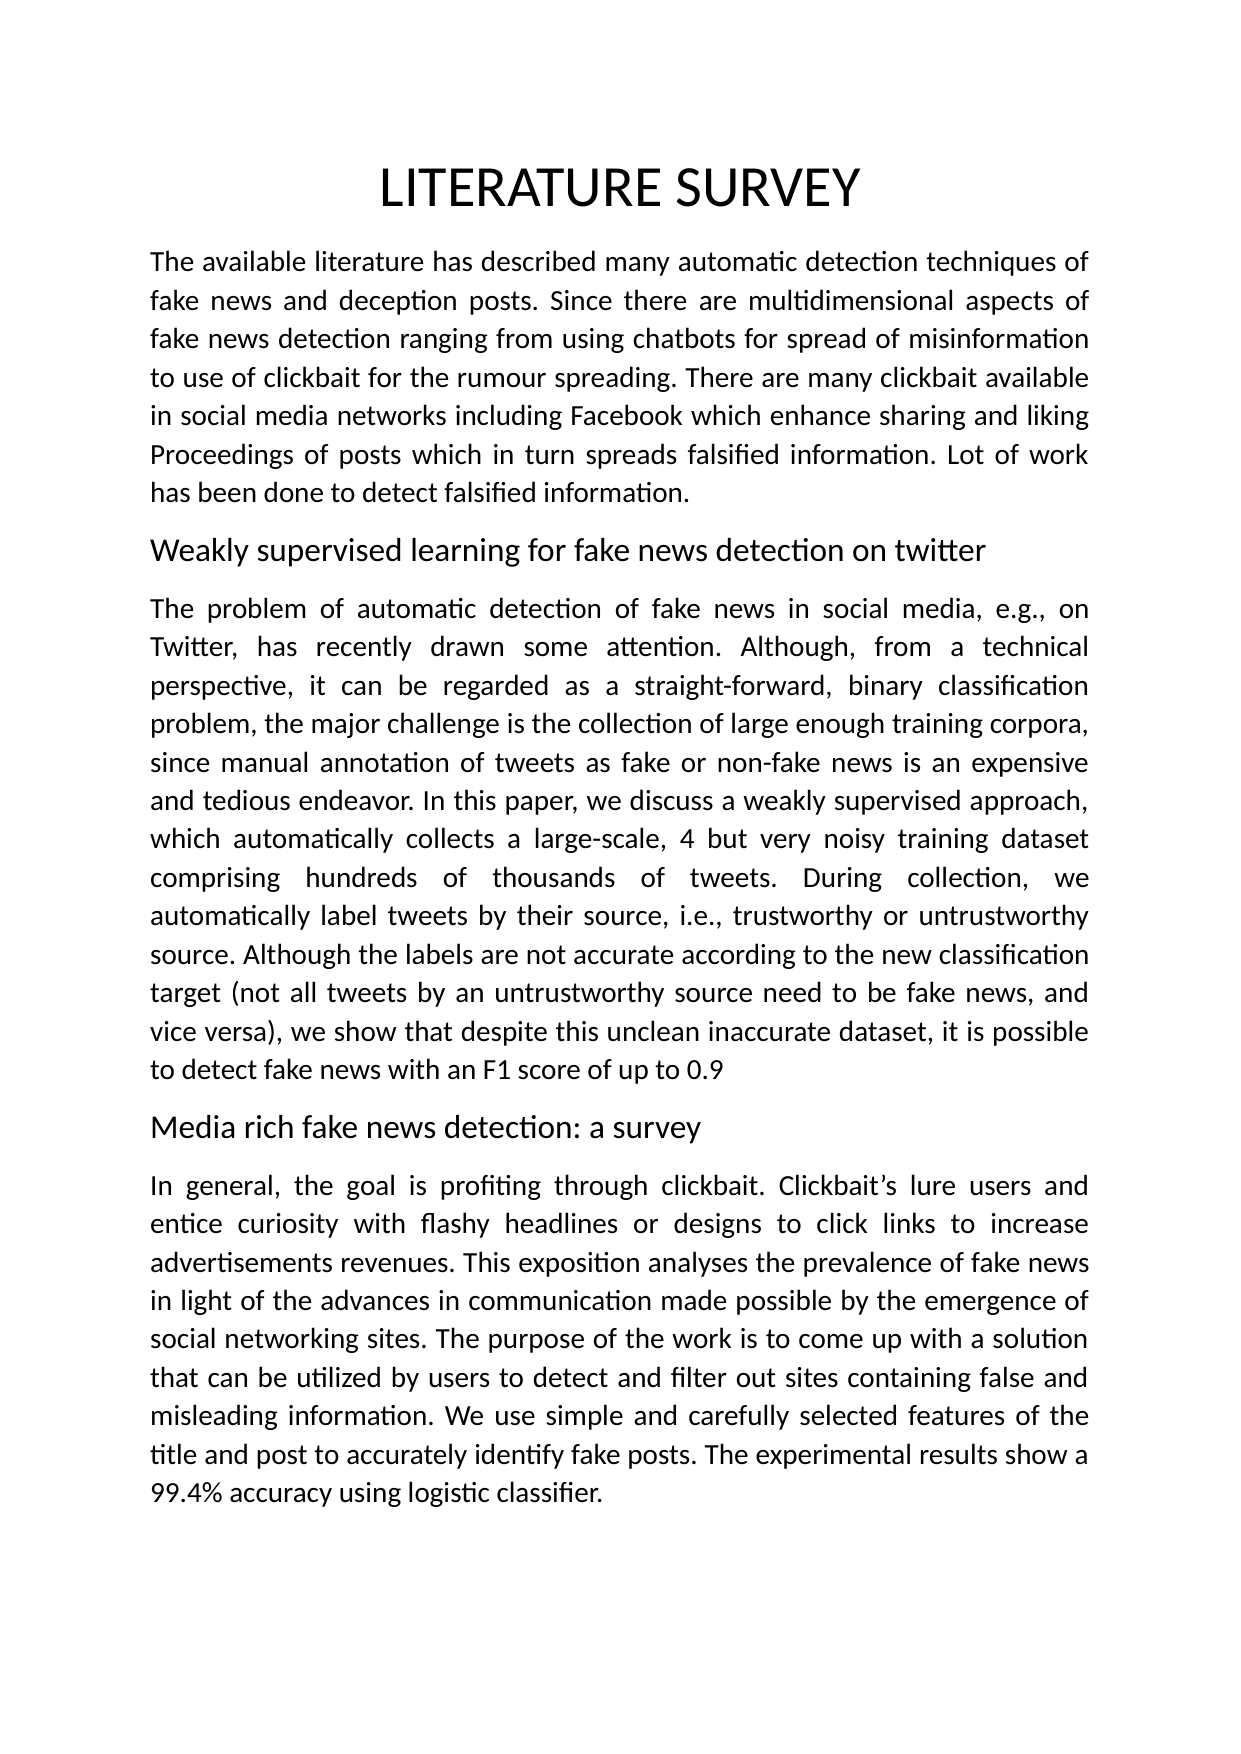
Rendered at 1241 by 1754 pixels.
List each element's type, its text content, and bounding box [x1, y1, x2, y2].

text LITERATURE SURVEY [150, 150, 1090, 221]
text In general, the goal is profiting through clickbait. Clickbait’s lure users and entice curiosity with flashy headlines or designs to click links to increase advertisements revenues. This exposition analyses the prevalence of fake news in light of the advances in communication made possible by the emergence of social networking sites. The purpose of the work is to come up with a solution that can be utilized by users to detect and filter out sites containing false and misleading information. We use simple and carefully selected features of the title and post to accurately identify fake posts. The experimental results show a 99.4% accuracy using logistic classifier. [150, 1167, 1090, 1510]
text Media rich fake news detection: a survey [150, 1106, 1090, 1147]
text Weakly supervised learning for fake news detection on twitter [150, 529, 1090, 570]
text The problem of automatic detection of fake news in social media, e.g., on Twitter, has recently drawn some attention. Although, from a technical perspective, it can be regarded as a straight-forward, binary classification problem, the major challenge is the collection of large enough training corpora, since manual annotation of tweets as fake or non-fake news is an expensive and tedious endeavor. In this paper, we discuss a weakly supervised approach, which automatically collects a large-scale, 4 but very noisy training dataset comprising hundreds of thousands of tweets. During collection, we automatically label tweets by their source, i.e., trustworthy or untrustworthy source. Although the labels are not accurate according to the new classification target (not all tweets by an untrustworthy source need to be fake news, and vice versa), we show that despite this unclean inaccurate dataset, it is possible to detect fake news with an F1 score of up to 0.9 [150, 590, 1090, 1087]
text The available literature has described many automatic detection techniques of fake news and deception posts. Since there are multidimensional aspects of fake news detection ranging from using chatbots for spread of misinformation to use of clickbait for the rumour spreading. There are many clickbait available in social media networks including Facebook which enhance sharing and liking Proceedings of posts which in turn spreads falsified information. Lot of work has been done to detect falsified information. [150, 243, 1090, 510]
